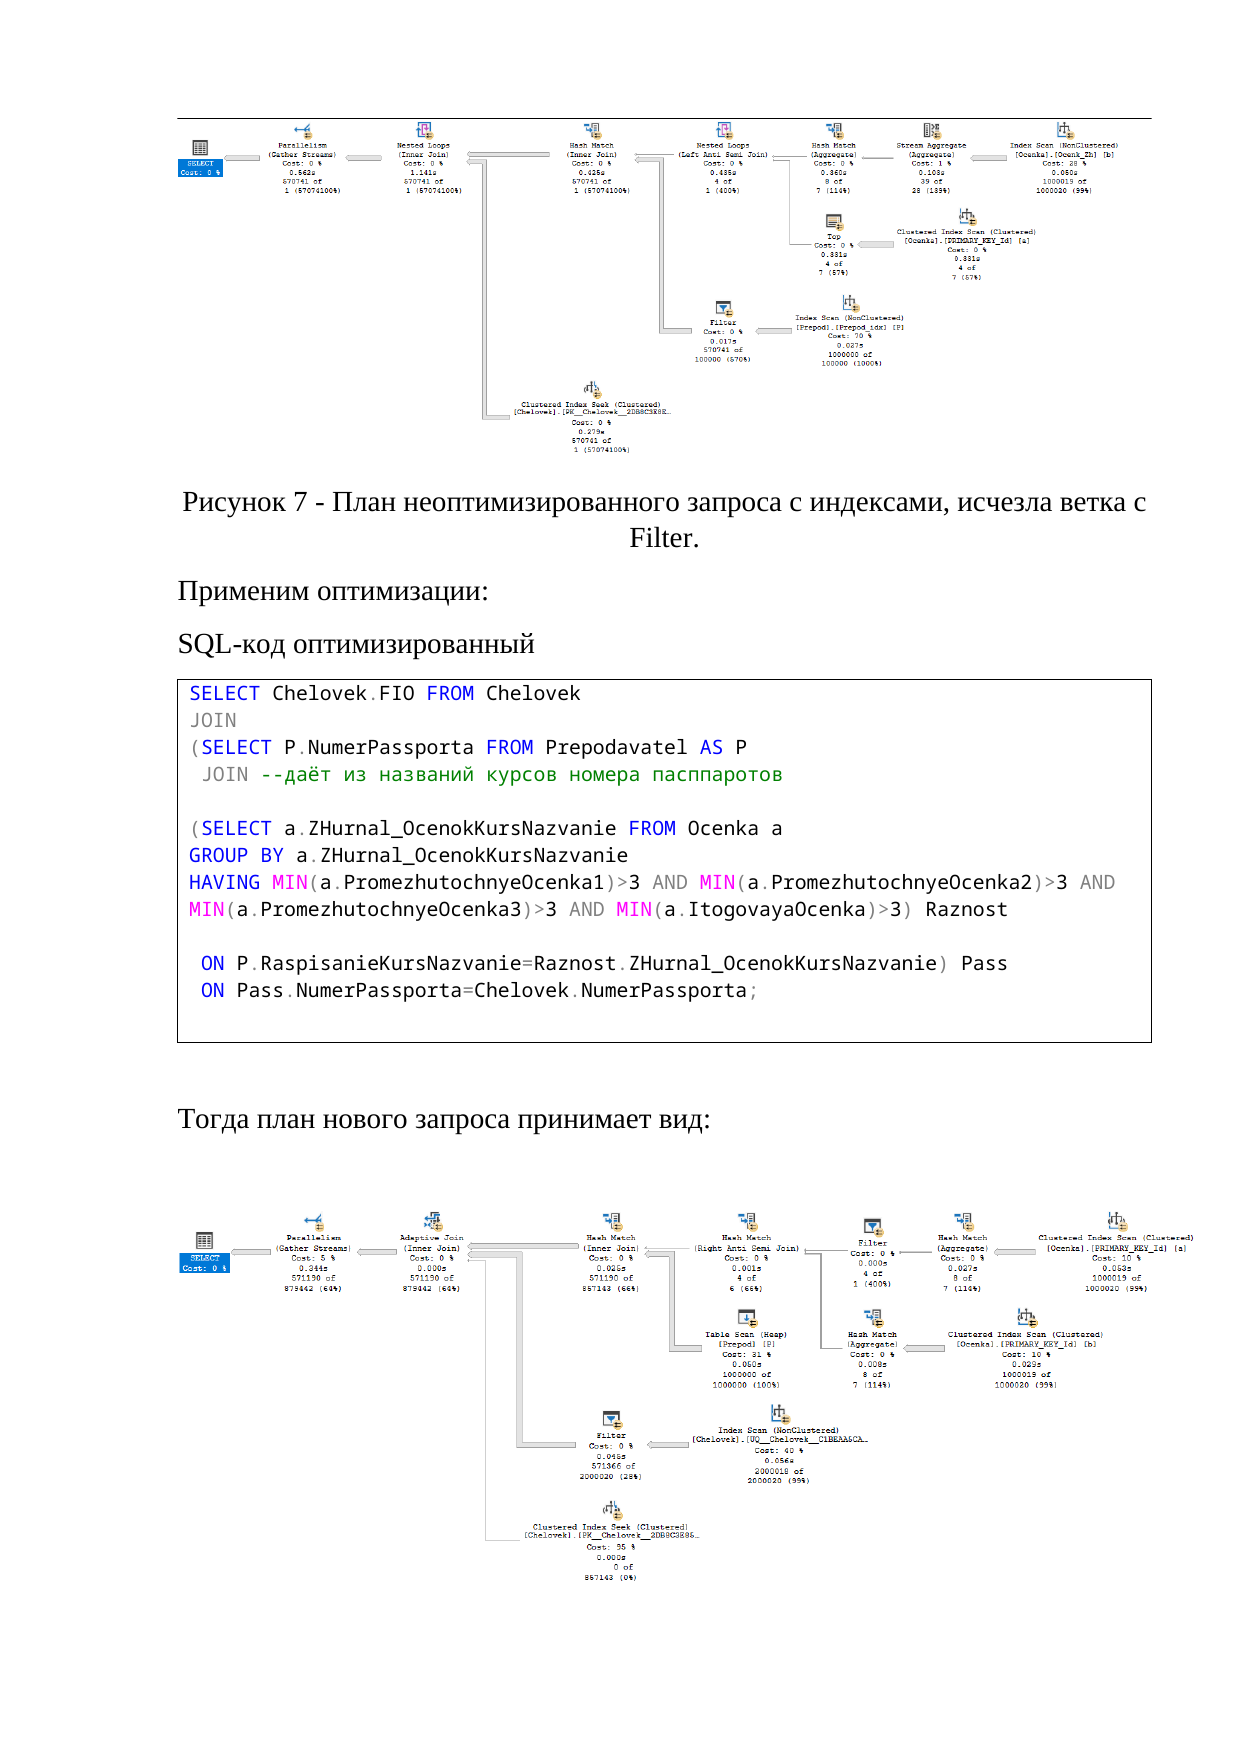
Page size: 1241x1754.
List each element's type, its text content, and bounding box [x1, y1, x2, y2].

text Рисунок 7 - План неоптимизированного запроса с индексами, исчезла ветка с Filter. [177, 484, 1152, 554]
picture [177, 118, 1152, 466]
text Применим оптимизации: [177, 573, 1152, 607]
text Тогда план нового запроса принимает вид: [177, 1101, 1152, 1134]
text SQL-код оптимизированный [177, 626, 1152, 659]
table_header SELECT Chelovek.FIO FROM Chelovek JOIN (SELECT P.NumerPassporta FROM Prepodavatel AS P JOIN --даёт из названий курсов номера пасппаротов (SELECT a.ZHurnal_OcenokKursNazvanie FROM Ocenka a GROUP BY a.ZHurnal_OcenokKursNazvanie HAVING MIN(a.PromezhutochnyeOcenka1)>3 AND MIN(a.PromezhutochnyeOcenka2)>3 AND MIN(a.PromezhutochnyeOcenka3)>3 AND MIN(a.ItogovayaOcenka)>3) Raznost ON P.RaspisanieKursNazvanie=Raznost.ZHurnal_OcenokKursNazvanie) Pass ON Pass.NumerPassporta=Chelovek.NumerPassporta; [178, 680, 1151, 1042]
picture [177, 1211, 1208, 1590]
